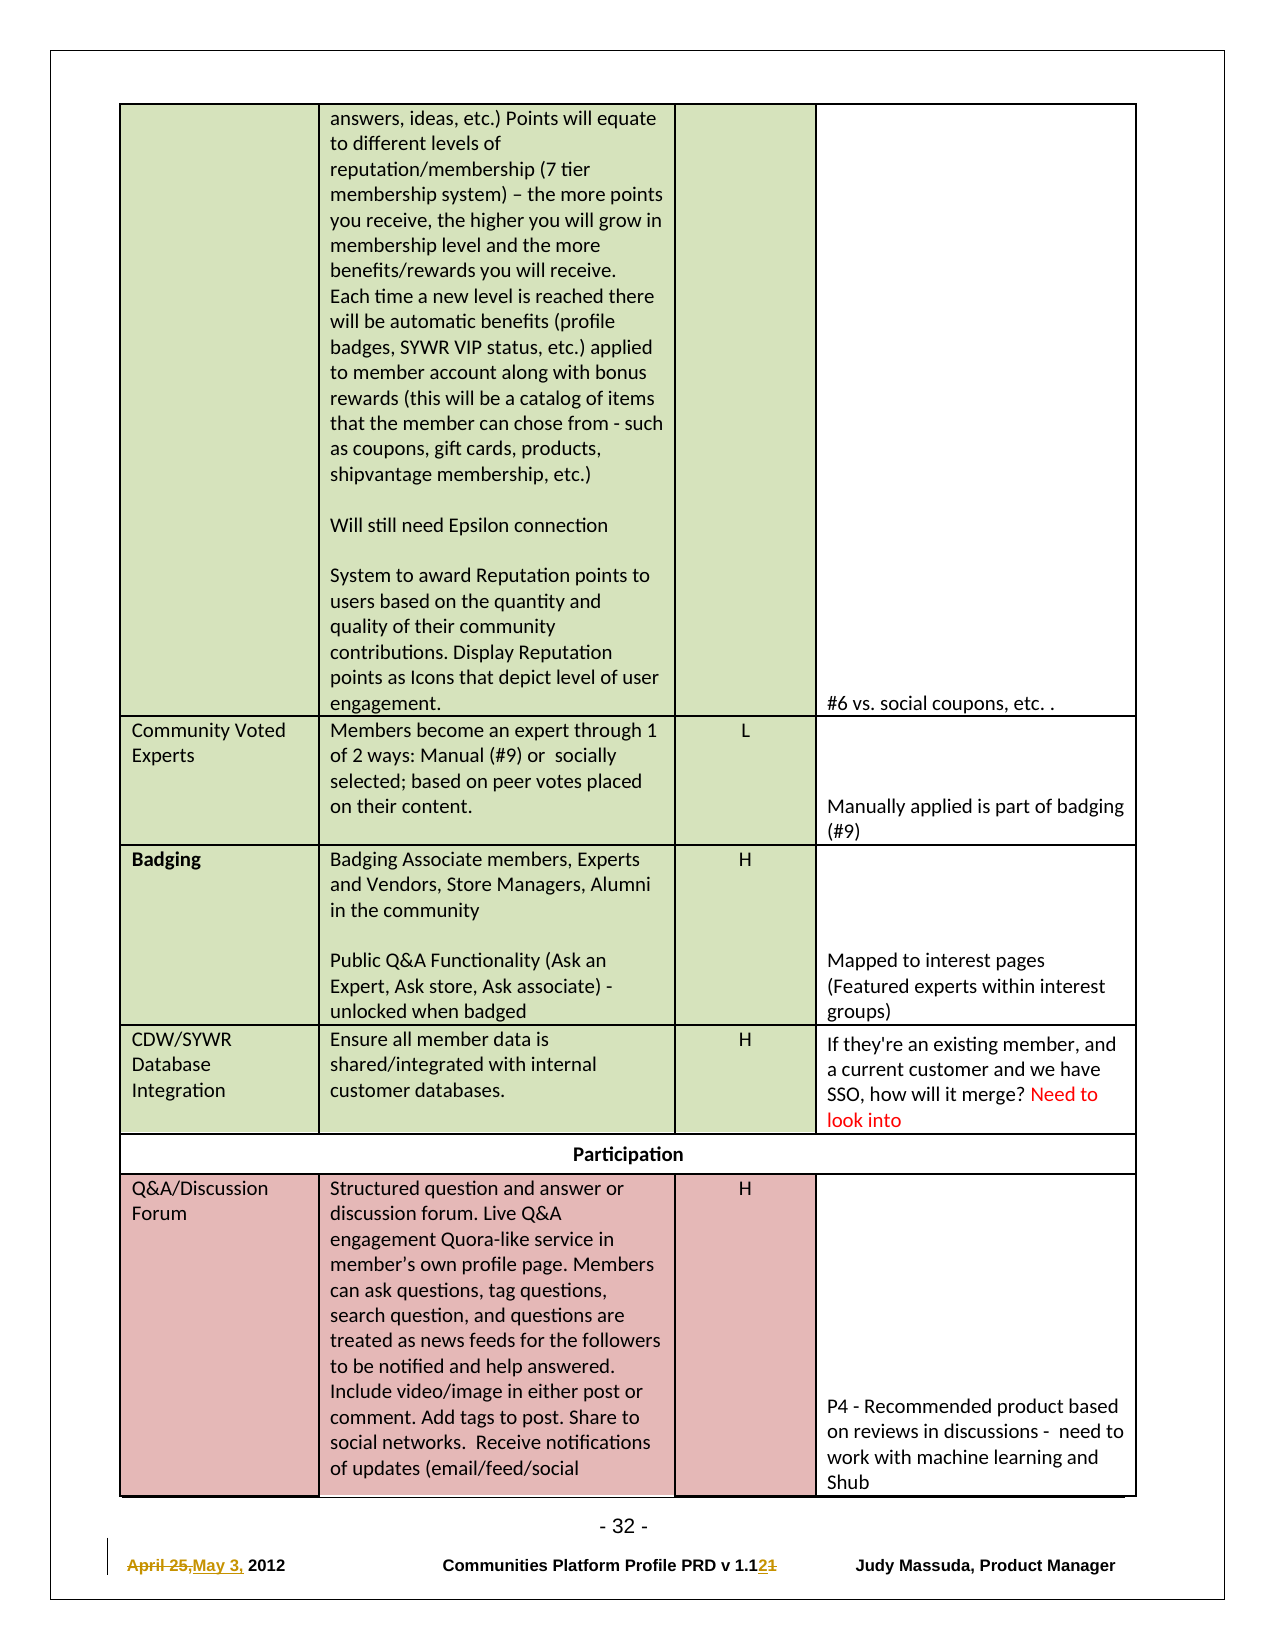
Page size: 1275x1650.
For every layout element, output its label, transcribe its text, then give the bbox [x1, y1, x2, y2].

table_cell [320, 1175, 674, 1495]
table_cell CDW/SYWR Database Integration [121, 1026, 318, 1132]
table_cell H [676, 105, 815, 715]
table_cell Badging [121, 846, 318, 1024]
table_cell H [676, 846, 815, 1024]
table_cell Community Voted Experts [121, 717, 318, 844]
table_cell Participation [121, 1135, 1135, 1173]
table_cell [817, 1175, 1135, 1495]
table_cell Badging Associate members, Experts and Vendors, Store Managers, Alumni in the community Public Q&A Functionality (Ask an Expert, Ask store, Ask associate) - unlocked when badged [320, 846, 674, 1024]
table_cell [320, 105, 674, 715]
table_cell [121, 105, 318, 715]
table_cell L [676, 717, 815, 844]
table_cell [817, 105, 1135, 715]
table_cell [121, 1175, 318, 1495]
table_cell Ensure all member data is shared/integrated with internal customer databases. [320, 1026, 674, 1132]
table_cell If they're an existing member, and a current customer and we have SSO, how will it merge? Need to look into [817, 1026, 1135, 1132]
table_cell H [676, 1026, 815, 1132]
table_cell Mapped to interest pages (Featured experts within interest groups) [817, 846, 1135, 1024]
table_cell Members become an expert through 1 of 2 ways: Manual (#9) or socially selected; based on peer votes placed on their content. [320, 717, 674, 844]
table_cell Manually applied is part of badging (#9) [817, 717, 1135, 844]
table_cell H [676, 1175, 815, 1495]
